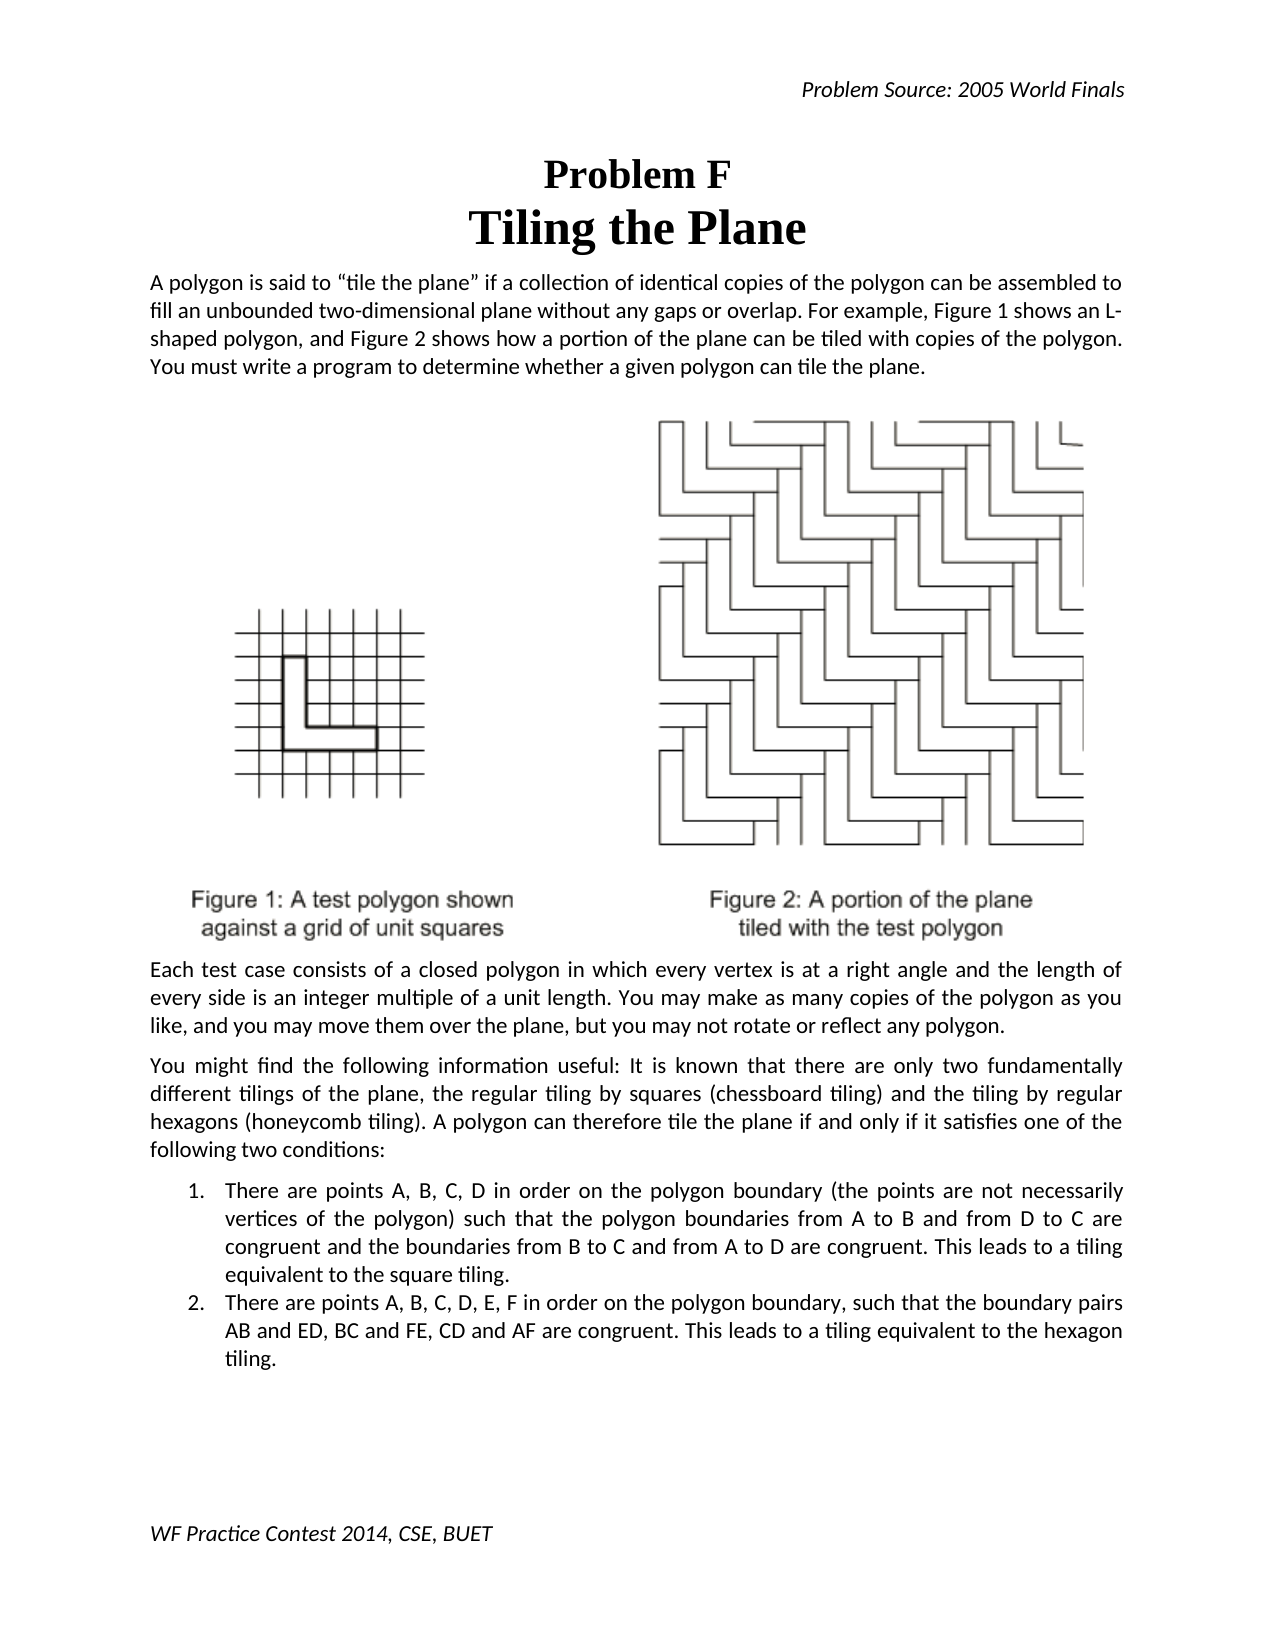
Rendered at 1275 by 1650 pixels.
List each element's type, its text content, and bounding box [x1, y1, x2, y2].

text You might find the following information useful: It is known that there are only two fundamentally different tilings of the plane, the regular tiling by squares (chessboard tiling) and the tiling by regular hexagons (honeycomb tiling). A polygon can therefore tile the plane if and only if it satisfies one of the following two conditions: [150, 1051, 1125, 1163]
text Tiling the Plane [150, 198, 1125, 255]
text A polygon is said to “tile the plane” if a collection of identical copies of the polygon can be assembled to fill an unbounded two-dimensional plane without any gaps or overlap. For example, Figure 1 shows an L-shaped polygon, and Figure 2 shows how a portion of the plane can be tiled with copies of the polygon. You must write a program to determine whether a given polygon can tile the plane. [150, 268, 1125, 380]
list There are points A, B, C, D in order on the polygon boundary (the points are not necessarily vertices of the polygon) such that the polygon boundaries from A to B and from D to C are congruent and the boundaries from B to C and from A to D are congruent. This leads to a tiling equivalent to the square tiling. [187, 1176, 1125, 1288]
text Problem F [150, 150, 1125, 198]
list There are points A, B, C, D, E, F in order on the polygon boundary, such that the boundary pairs AB and ED, BC and FE, CD and AF are congruent. This leads to a tiling equivalent to the hexagon tiling. [187, 1288, 1125, 1372]
text Each test case consists of a closed polygon in which every vertex is at a right angle and the length of every side is an integer multiple of a unit length. You may make as many copies of the polygon as you like, and you may move them over the plane, but you may not rotate or reflect any polygon. [150, 955, 1125, 1039]
